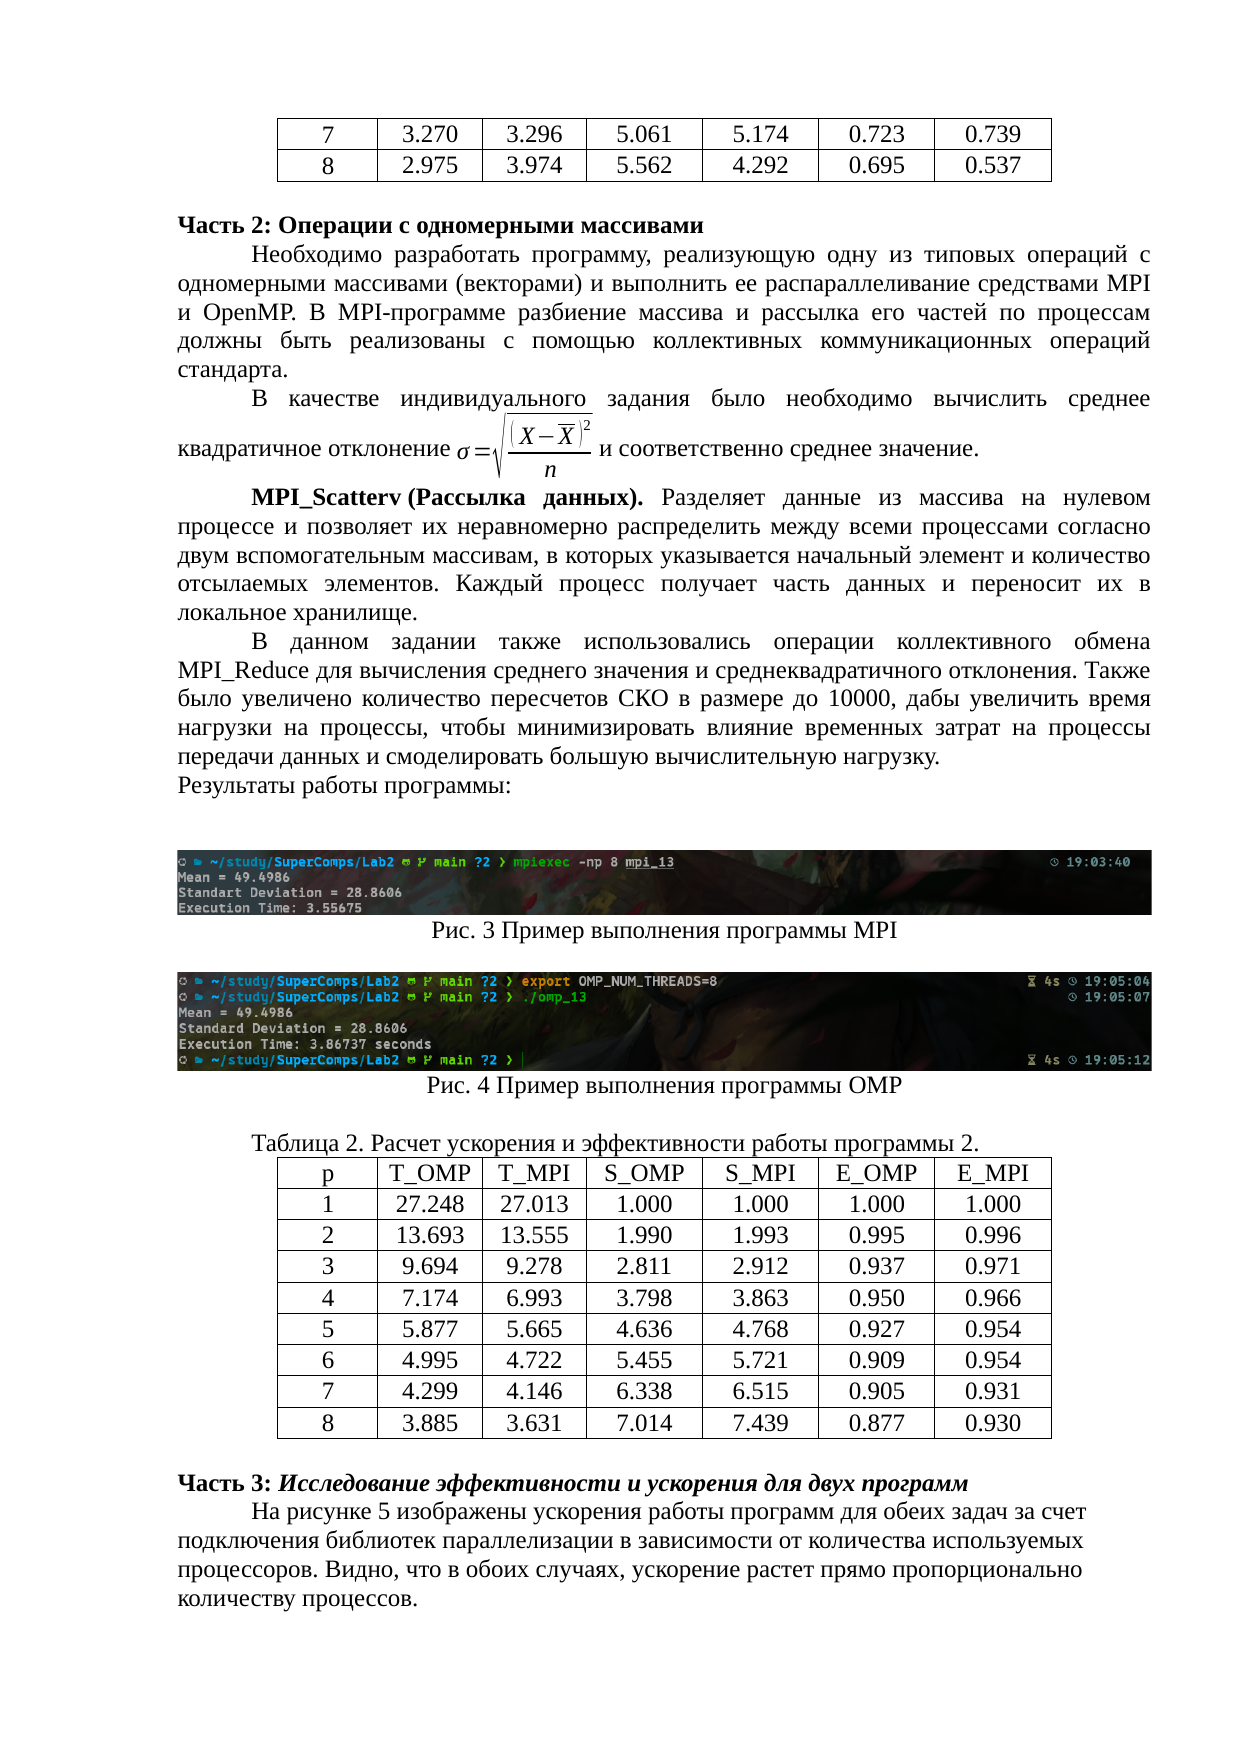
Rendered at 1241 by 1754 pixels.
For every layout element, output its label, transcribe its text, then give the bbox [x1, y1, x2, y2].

table_cell 9.278 [483, 1251, 586, 1282]
text В данном задании также использовались операции коллективного обмена MPI_Reduce для вычисления среднего значения и среднеквадратичного отклонения. Также было увеличено количество пересчетов СКО в размере до 10000, дабы увеличить время нагрузки на процессы, чтобы минимизировать влияние временных затрат на процессы передачи данных и смоделировать большую вычислительную нагрузку. [177, 626, 1152, 770]
table_cell 27.013 [483, 1189, 586, 1219]
table_cell 8 [278, 1408, 377, 1438]
text Рис. 3 Пример выполнения программы MPI [177, 915, 1152, 944]
table_cell 1.000 [703, 1189, 818, 1219]
text Часть 3: Исследование эффективности и ускорения для двух программ [177, 1468, 1152, 1496]
table_header T_MPI [483, 1158, 586, 1188]
table_cell 5.562 [587, 150, 702, 181]
table_cell 0.927 [819, 1314, 934, 1344]
table_header E_OMP [819, 1158, 934, 1188]
table_cell 5.174 [703, 119, 818, 149]
table_cell 1.993 [703, 1220, 818, 1250]
table_cell 3.885 [378, 1408, 482, 1438]
table_cell 5.455 [587, 1345, 702, 1375]
table_cell 6.338 [587, 1376, 702, 1407]
table_cell 0.966 [935, 1283, 1051, 1313]
table_cell 6 [278, 1345, 377, 1375]
text На рисунке 5 изображены ускорения работы программ для обеих задач за счет подключения библиотек параллелизации в зависимости от количества используемых процессоров. Видно, что в обоих случаях, ускорение растет прямо пропорционально количеству процессов. [177, 1496, 1152, 1611]
table_cell 7.439 [703, 1408, 818, 1438]
table_cell 5 [278, 1314, 377, 1344]
table_cell 8 [278, 150, 377, 181]
table_cell 1.000 [819, 1189, 934, 1219]
table_cell 0.937 [819, 1251, 934, 1282]
table_cell 0.723 [819, 119, 934, 149]
table_cell 3.296 [483, 119, 586, 149]
text Рис. 4 Пример выполнения программы OMP [177, 1071, 1152, 1099]
text В качестве индивидуального задания было необходимо вычислить среднее квадратичное отклонение и соответственно среднее значение. [177, 383, 1152, 482]
table_header S_OMP [587, 1158, 702, 1188]
table_cell 2.811 [587, 1251, 702, 1282]
table_cell 0.877 [819, 1408, 934, 1438]
table_cell 4.146 [483, 1376, 586, 1407]
table_cell 5.665 [483, 1314, 586, 1344]
text MPI_Scatterv (Рассылка данных). Разделяет данные из массива на нулевом процессе и позволяет их неравномерно распределить между всеми процессами согласно двум вспомогательным массивам, в которых указывается начальный элемент и количество отсылаемых элементов. Каждый процесс получает часть данных и переносит их в локальное хранилище. [177, 482, 1152, 626]
table_cell 0.950 [819, 1283, 934, 1313]
table_cell 1 [278, 1189, 377, 1219]
table_cell 3.798 [587, 1283, 702, 1313]
table_cell 0.537 [935, 150, 1051, 181]
picture [177, 850, 1152, 915]
table_cell 3.974 [483, 150, 586, 181]
table_cell 0.695 [819, 150, 934, 181]
table_cell 7.174 [378, 1283, 482, 1313]
table_cell 0.739 [935, 119, 1051, 149]
table_cell 4.292 [703, 150, 818, 181]
table_cell 27.248 [378, 1189, 482, 1219]
table_cell 0.971 [935, 1251, 1051, 1282]
text Необходимо разработать программу, реализующую одну из типовых операций с одномерными массивами (векторами) и выполнить ее распараллеливание средствами MPI и OpenMP. В MPI-программе разбиение массива и рассылка его частей по процессам должны быть реализованы с помощью коллективных коммуникационных операций стандарта. [177, 239, 1152, 383]
table_cell 2.912 [703, 1251, 818, 1282]
table_cell 6.515 [703, 1376, 818, 1407]
table_cell 6.993 [483, 1283, 586, 1313]
table_cell 3.863 [703, 1283, 818, 1313]
table_cell 4.299 [378, 1376, 482, 1407]
table_cell 4.768 [703, 1314, 818, 1344]
table_cell 3 [278, 1251, 377, 1282]
text Часть 2: Операции с одномерными массивами [177, 210, 1152, 239]
table_header T_OMP [378, 1158, 482, 1188]
table_cell 1.990 [587, 1220, 702, 1250]
table_header p [278, 1158, 377, 1188]
table_cell 0.996 [935, 1220, 1051, 1250]
table_cell 3.270 [378, 119, 482, 149]
picture [177, 972, 1152, 1071]
table_cell 7 [278, 119, 377, 149]
table_cell 0.954 [935, 1345, 1051, 1375]
table_cell 0.909 [819, 1345, 934, 1375]
table_cell 7.014 [587, 1408, 702, 1438]
table_cell 0.905 [819, 1376, 934, 1407]
table_cell 0.995 [819, 1220, 934, 1250]
table_cell 1.000 [587, 1189, 702, 1219]
table_cell 0.931 [935, 1376, 1051, 1407]
text Результаты работы программы: [177, 770, 1152, 798]
text Таблица 2. Расчет ускорения и эффективности работы программы 2. [177, 1128, 1152, 1157]
table_cell 13.693 [378, 1220, 482, 1250]
table_cell 0.930 [935, 1408, 1051, 1438]
table_cell 13.555 [483, 1220, 586, 1250]
table_cell 1.000 [935, 1189, 1051, 1219]
table_cell 7 [278, 1376, 377, 1407]
table_cell 2 [278, 1220, 377, 1250]
table_cell 0.954 [935, 1314, 1051, 1344]
table_cell 4 [278, 1283, 377, 1313]
table_header E_MPI [935, 1158, 1051, 1188]
table_cell 2.975 [378, 150, 482, 181]
table_cell 3.631 [483, 1408, 586, 1438]
table_cell 5.061 [587, 119, 702, 149]
table_cell 5.877 [378, 1314, 482, 1344]
table_cell 9.694 [378, 1251, 482, 1282]
table_cell 4.995 [378, 1345, 482, 1375]
table_header S_MPI [703, 1158, 818, 1188]
table_cell 4.722 [483, 1345, 586, 1375]
table_cell 4.636 [587, 1314, 702, 1344]
table_cell 5.721 [703, 1345, 818, 1375]
